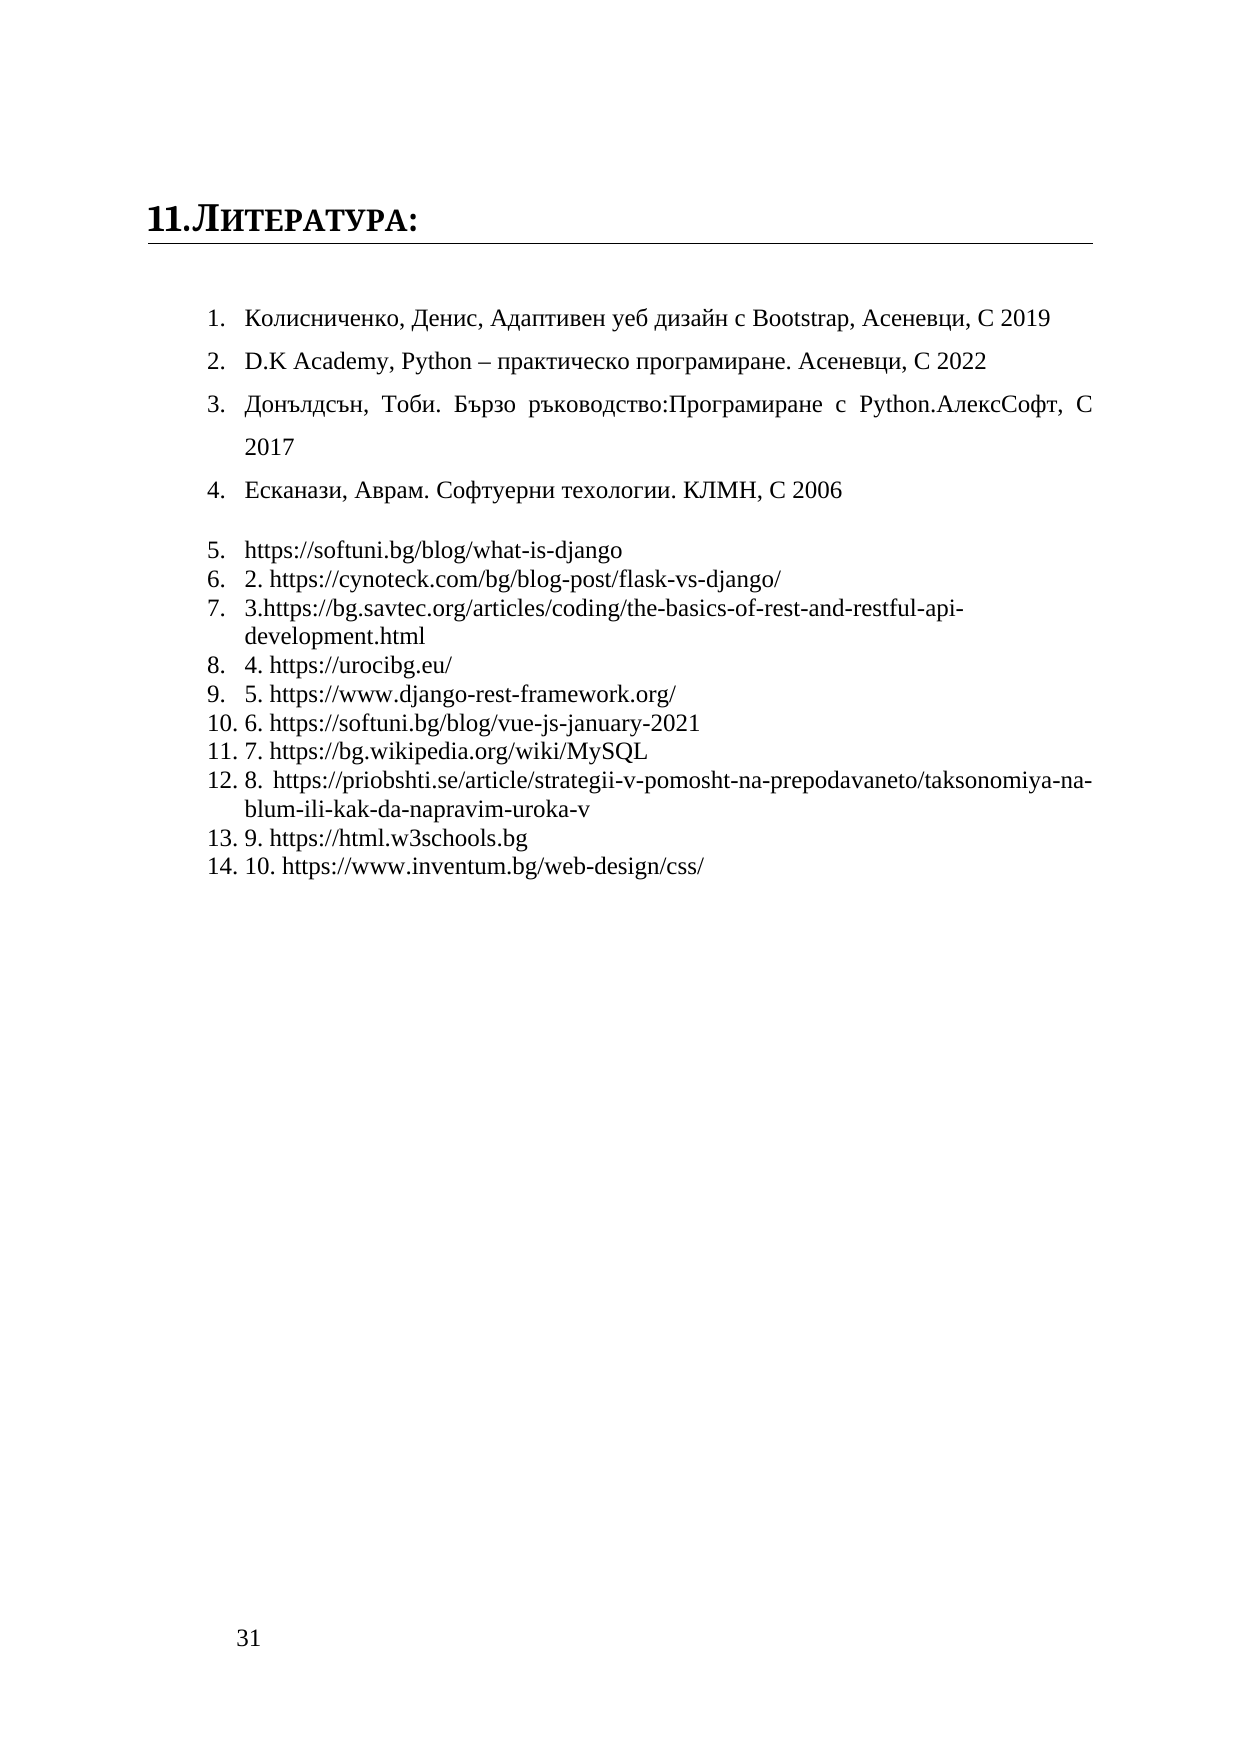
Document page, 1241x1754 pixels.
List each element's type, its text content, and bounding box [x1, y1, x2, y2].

list 3.https://bg.savtec.org/articles/coding/the-basics-of-rest-and-restful-api-development.html [207, 593, 1093, 650]
list 8. https://priobshti.se/article/strategii-v-pomosht-na-prepodavaneto/taksonomiya-na-blum-ili-kak-da-napravim-uroka-v [207, 765, 1093, 823]
list 2. https://cynoteck.com/bg/blog-post/flask-vs-django/ [207, 564, 1093, 593]
list 7. https://bg.wikipedia.org/wiki/MySQL [207, 736, 1093, 765]
list Донълдсън, Тоби. Бързо ръководство:Програмиране с Python.АлексСофт, С 2017 [207, 389, 1093, 461]
list 10. https://www.inventum.bg/web-design/css/ [207, 851, 1093, 880]
list 9. https://html.w3schools.bg [207, 823, 1093, 851]
subtitle Литература: [148, 198, 1093, 243]
list 5. https://www.django-rest-framework.org/ [207, 679, 1093, 708]
list Есканази, Аврам. Софтуерни техологии. КЛМН, С 2006 [207, 475, 1093, 504]
list Колисниченко, Денис, Адаптивен уеб дизайн с Bootstrap, Асеневци, С 2019 [207, 303, 1093, 332]
list https://softuni.bg/blog/what-is-django [207, 535, 1093, 564]
list 4. https://urocibg.eu/ [207, 650, 1093, 679]
list D.K Academy, Python – практическо програмиране. Асеневци, С 2022 [207, 346, 1093, 375]
list 6. https://softuni.bg/blog/vue-js-january-2021 [207, 708, 1093, 736]
